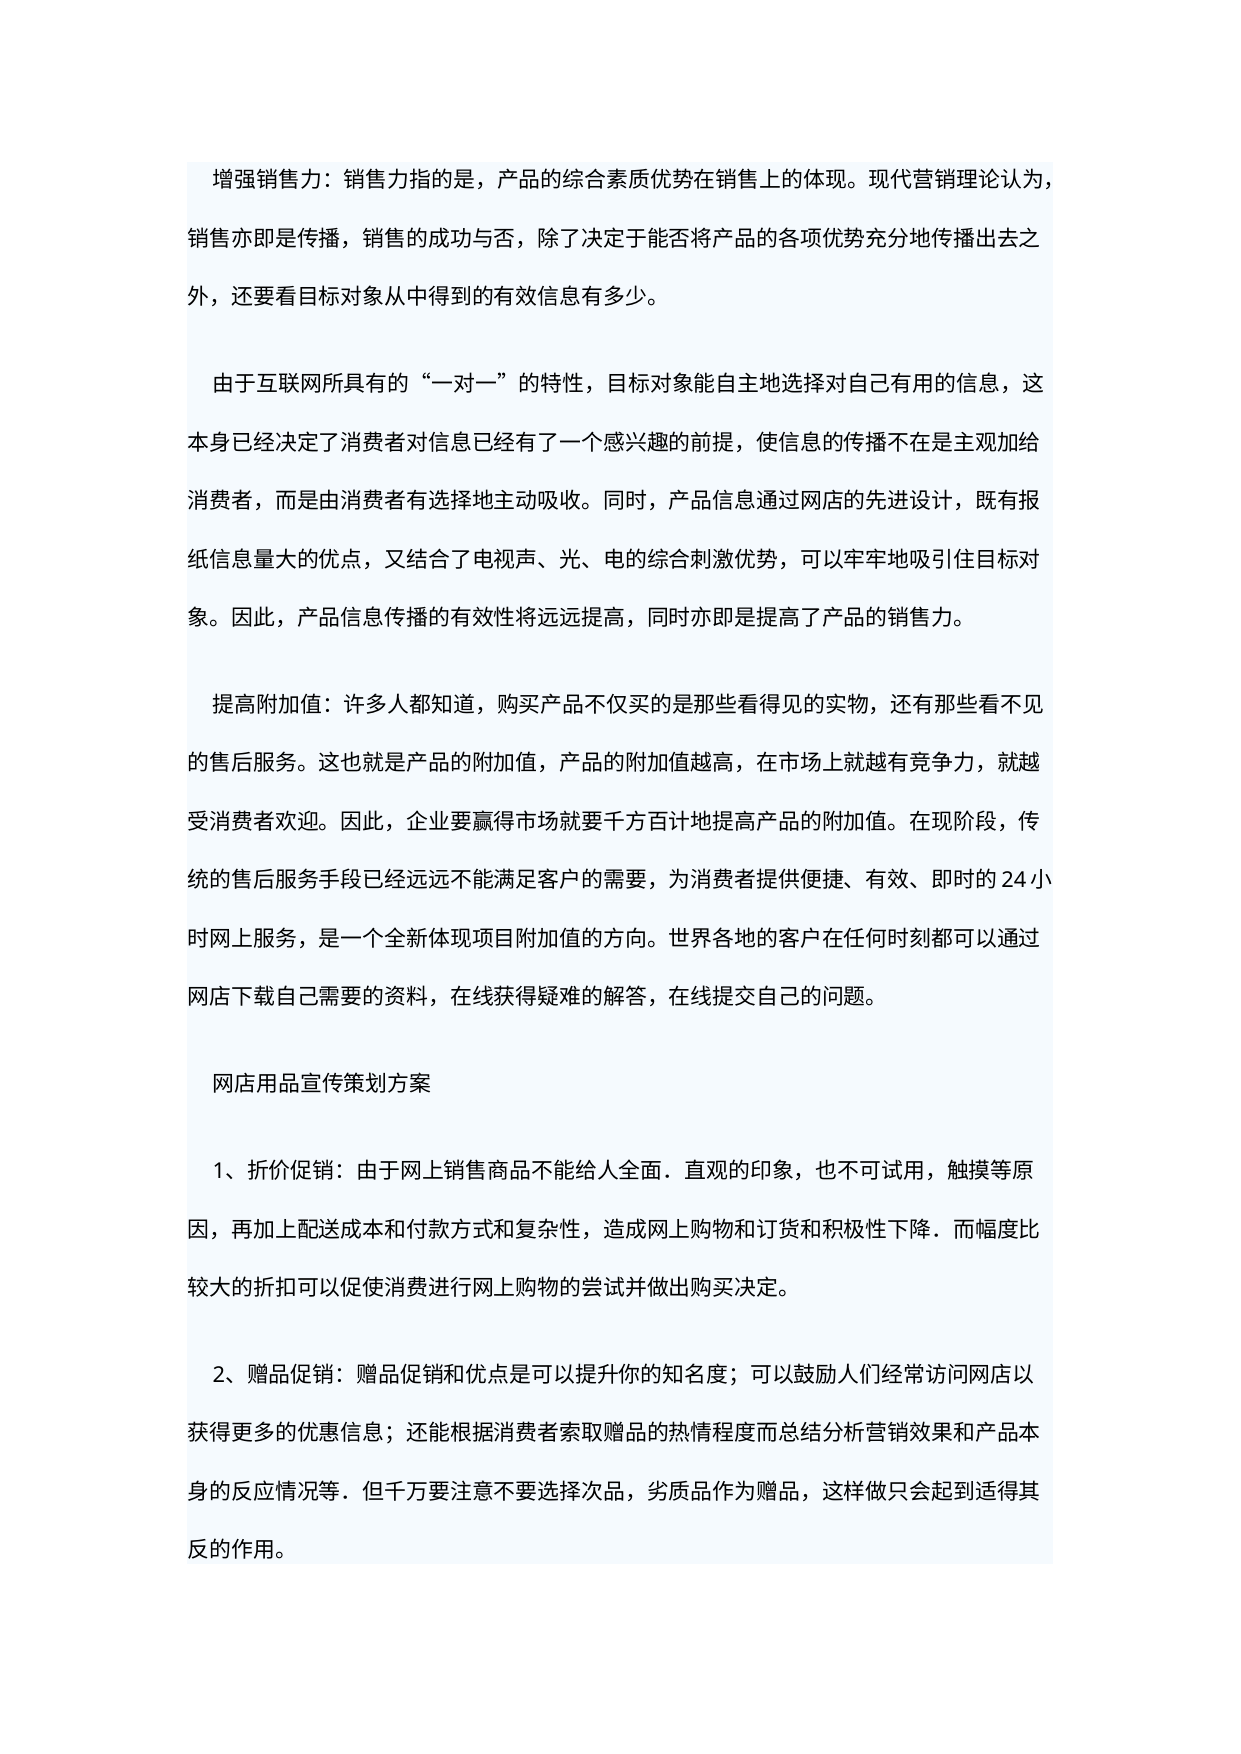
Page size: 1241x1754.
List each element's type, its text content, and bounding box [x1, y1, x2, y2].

text 2、赠品促销：赠品促销和优点是可以提升你的知名度；可以鼓励人们经常访问网店以获得更多的优惠信息；还能根据消费者索取赠品的热情程度而总结分析营销效果和产品本身的反应情况等．但千万要注意不要选择次品，劣质品作为赠品，这样做只会起到适得其反的作用。 [187, 1357, 1053, 1564]
text 1、折价促销：由于网上销售商品不能给人全面．直观的印象，也不可试用，触摸等原因，再加上配送成本和付款方式和复杂性，造成网上购物和订货和积极性下降．而幅度比较大的折扣可以促使消费进行网上购物的尝试并做出购买决定。 [187, 1153, 1053, 1302]
text 增强销售力：销售力指的是，产品的综合素质优势在销售上的体现。现代营销理论认为，销售亦即是传播，销售的成功与否，除了决定于能否将产品的各项优势充分地传播出去之外，还要看目标对象从中得到的有效信息有多少。 [187, 162, 1053, 311]
text 提高附加值：许多人都知道，购买产品不仅买的是那些看得见的实物，还有那些看不见的售后服务。这也就是产品的附加值，产品的附加值越高，在市场上就越有竞争力，就越受消费者欢迎。因此，企业要赢得市场就要千方百计地提高产品的附加值。在现阶段，传统的售后服务手段已经远远不能满足客户的需要，为消费者提供便捷、有效、即时的24小时网上服务，是一个全新体现项目附加值的方向。世界各地的客户在任何时刻都可以通过网店下载自己需要的资料，在线获得疑难的解答，在线提交自己的问题。 [187, 687, 1053, 1011]
text 网店用品宣传策划方案 [187, 1066, 1053, 1098]
text 由于互联网所具有的“一对一”的特性，目标对象能自主地选择对自己有用的信息，这本身已经决定了消费者对信息已经有了一个感兴趣的前提，使信息的传播不在是主观加给消费者，而是由消费者有选择地主动吸收。同时，产品信息通过网店的先进设计，既有报纸信息量大的优点，又结合了电视声、光、电的综合刺激优势，可以牢牢地吸引住目标对象。因此，产品信息传播的有效性将远远提高，同时亦即是提高了产品的销售力。 [187, 366, 1053, 632]
